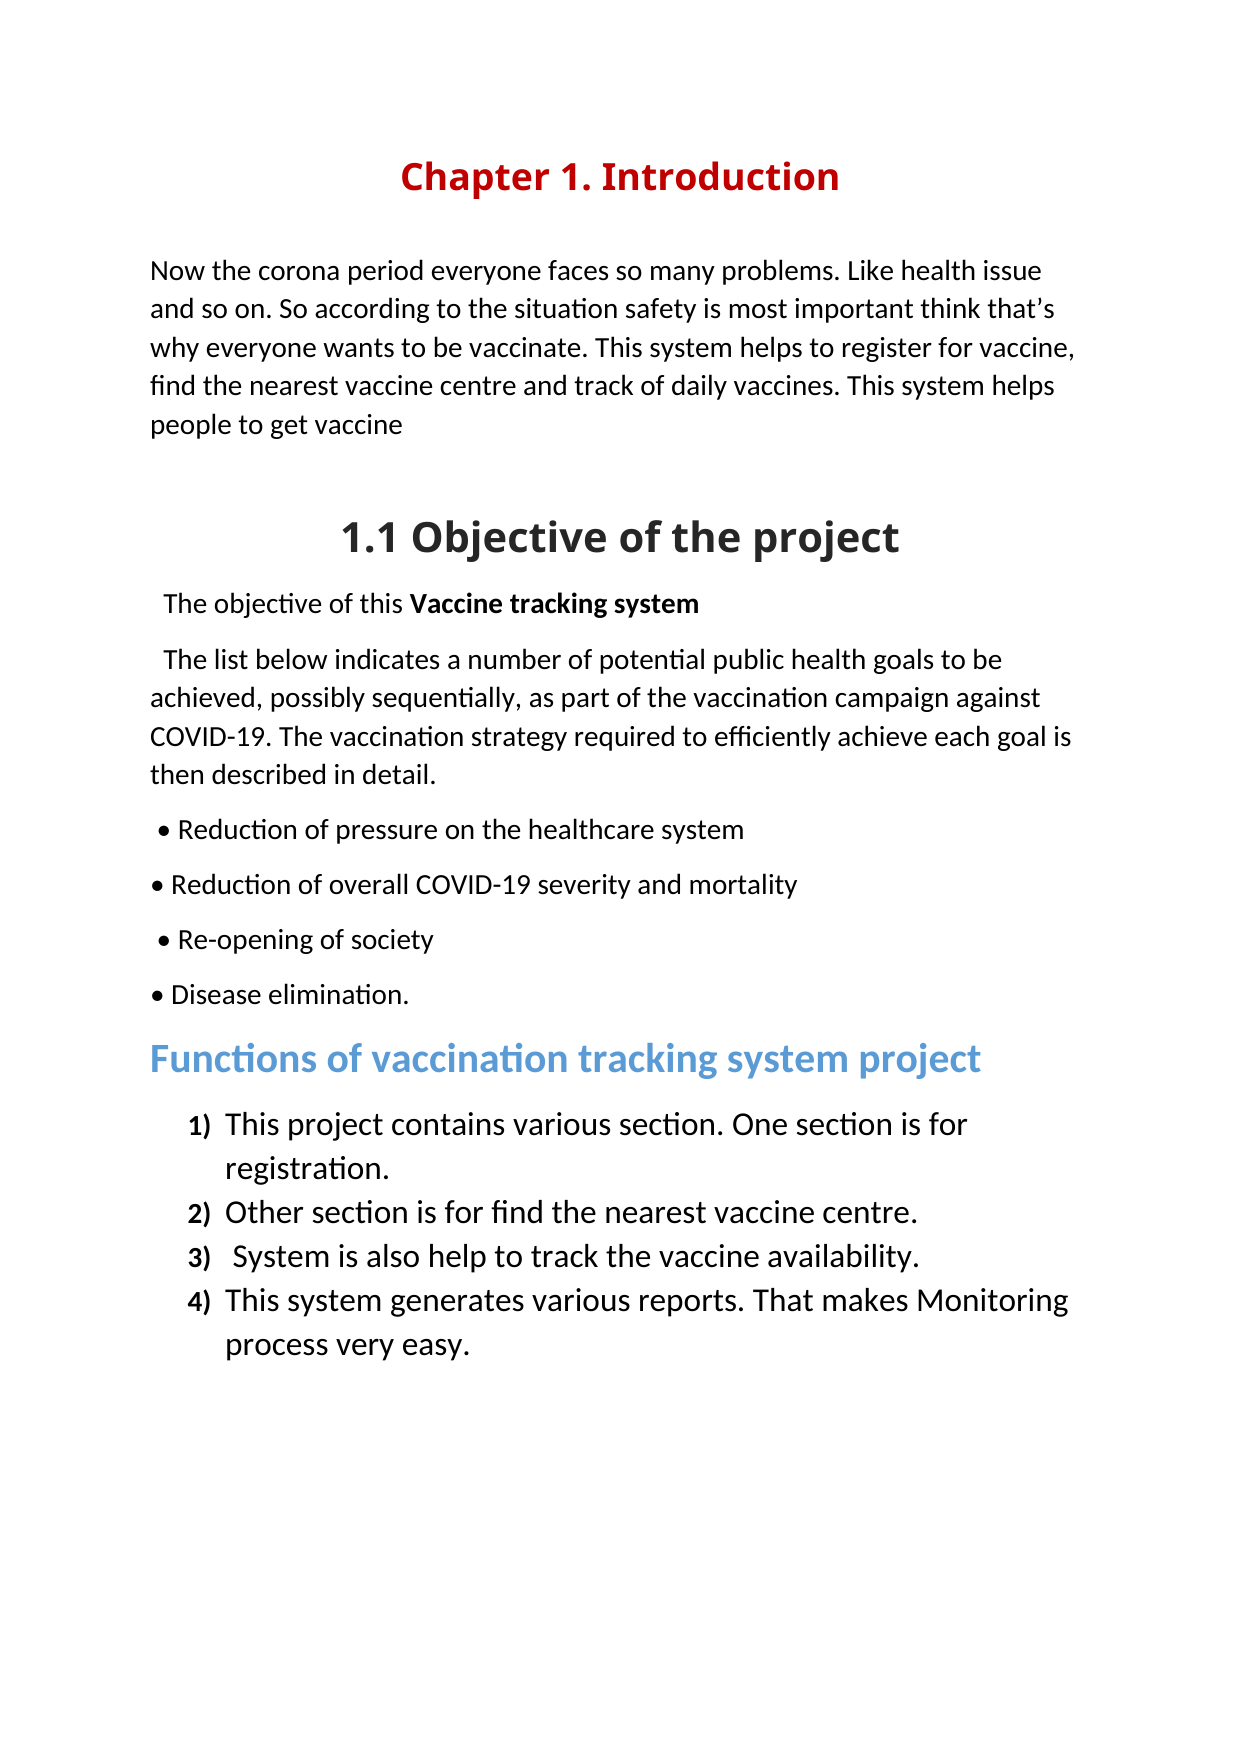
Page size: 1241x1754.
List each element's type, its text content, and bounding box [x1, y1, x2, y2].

text Now the corona period everyone faces so many problems. Like health issue and so on. So according to the situation safety is most important think that’s why everyone wants to be vaccinate. This system helps to register for vaccine, find the nearest vaccine centre and track of daily vaccines. This system helps people to get vaccine [150, 252, 1090, 441]
list Other section is for find the nearest vaccine centre. [187, 1191, 1090, 1232]
text • Reduction of overall COVID-19 severity and mortality [150, 866, 1090, 902]
text • Reduction of pressure on the healthcare system [150, 811, 1090, 847]
list This system generates various reports. That makes Monitoring process very easy. [187, 1279, 1090, 1364]
text Functions of vaccination tracking system project [150, 1032, 1090, 1082]
subtitle Chapter 1. Introduction [150, 150, 1090, 201]
text 1.1 Objective of the project [150, 508, 1090, 564]
text • Re-opening of society [150, 921, 1090, 957]
list This project contains various section. One section is for registration. [187, 1103, 1090, 1188]
text The list below indicates a number of potential public health goals to be achieved, possibly sequentially, as part of the vaccination campaign against COVID-19. The vaccination strategy required to efficiently achieve each goal is then described in detail. [150, 641, 1090, 792]
text • Disease elimination. [150, 976, 1090, 1012]
text The objective of this Vaccine tracking system [150, 586, 1090, 621]
list System is also help to track the vaccine availability. [187, 1235, 1090, 1276]
